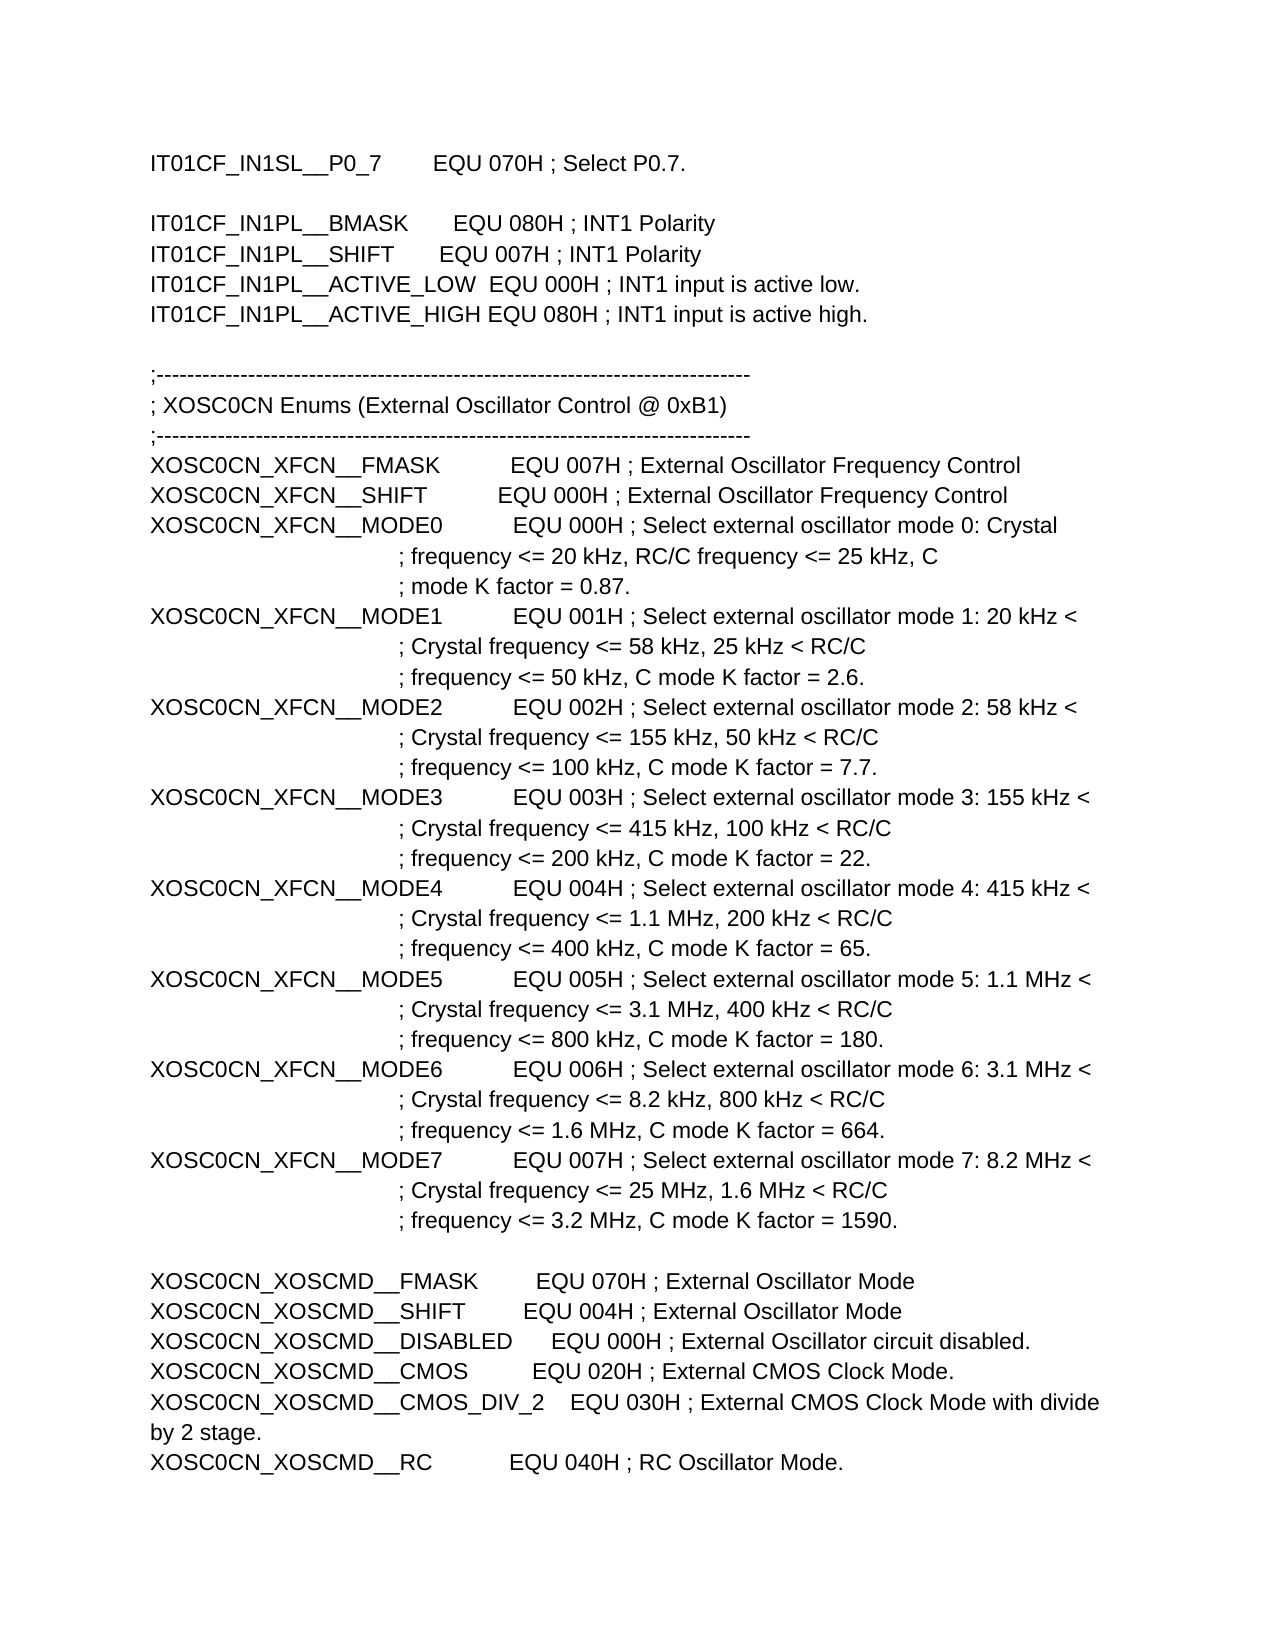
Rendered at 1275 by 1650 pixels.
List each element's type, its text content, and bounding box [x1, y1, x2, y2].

text XOSC0CN_XFCN__MODE2 EQU 002H ; Select external oscillator mode 2: 58 kHz < [150, 694, 1125, 720]
text ; Crystal frequency <= 155 kHz, 50 kHz < RC/C [150, 724, 1125, 750]
text ; XOSC0CN Enums (External Oscillator Control @ 0xB1) [150, 392, 1125, 418]
text ; frequency <= 800 kHz, C mode K factor = 180. [150, 1026, 1125, 1052]
text XOSC0CN_XOSCMD__CMOS EQU 020H ; External CMOS Clock Mode. [150, 1358, 1125, 1385]
text XOSC0CN_XFCN__MODE7 EQU 007H ; Select external oscillator mode 7: 8.2 MHz < [150, 1147, 1125, 1173]
text ; Crystal frequency <= 25 MHz, 1.6 MHz < RC/C [150, 1177, 1125, 1203]
text ; Crystal frequency <= 8.2 kHz, 800 kHz < RC/C [150, 1086, 1125, 1113]
text XOSC0CN_XFCN__MODE0 EQU 000H ; Select external oscillator mode 0: Crystal [150, 512, 1125, 539]
text ; Crystal frequency <= 415 kHz, 100 kHz < RC/C [150, 814, 1125, 841]
text XOSC0CN_XOSCMD__RC EQU 040H ; RC Oscillator Mode. [150, 1449, 1125, 1475]
text ; frequency <= 1.6 MHz, C mode K factor = 664. [150, 1117, 1125, 1143]
text XOSC0CN_XFCN__MODE6 EQU 006H ; Select external oscillator mode 6: 3.1 MHz < [150, 1056, 1125, 1083]
text ; frequency <= 3.2 MHz, C mode K factor = 1590. [150, 1207, 1125, 1234]
text ; frequency <= 400 kHz, C mode K factor = 65. [150, 935, 1125, 962]
text ;------------------------------------------------------------------------------ [150, 361, 1125, 388]
text ; frequency <= 20 kHz, RC/C frequency <= 25 kHz, C [150, 543, 1125, 569]
text XOSC0CN_XFCN__SHIFT EQU 000H ; External Oscillator Frequency Control [150, 482, 1125, 509]
text ; frequency <= 100 kHz, C mode K factor = 7.7. [150, 754, 1125, 781]
text ; Crystal frequency <= 1.1 MHz, 200 kHz < RC/C [150, 905, 1125, 932]
text ; frequency <= 50 kHz, C mode K factor = 2.6. [150, 663, 1125, 690]
text XOSC0CN_XOSCMD__FMASK EQU 070H ; External Oscillator Mode [150, 1268, 1125, 1294]
text IT01CF_IN1SL__P0_7 EQU 070H ; Select P0.7. [150, 150, 1125, 176]
text IT01CF_IN1PL__SHIFT EQU 007H ; INT1 Polarity [150, 241, 1125, 267]
text XOSC0CN_XOSCMD__CMOS_DIV_2 EQU 030H ; External CMOS Clock Mode with divide by 2 stage. [150, 1388, 1125, 1445]
text XOSC0CN_XFCN__MODE3 EQU 003H ; Select external oscillator mode 3: 155 kHz < [150, 784, 1125, 811]
text XOSC0CN_XFCN__MODE5 EQU 005H ; Select external oscillator mode 5: 1.1 MHz < [150, 966, 1125, 992]
text IT01CF_IN1PL__ACTIVE_HIGH EQU 080H ; INT1 input is active high. [150, 301, 1125, 327]
text ; mode K factor = 0.87. [150, 573, 1125, 599]
text ; Crystal frequency <= 3.1 MHz, 400 kHz < RC/C [150, 996, 1125, 1022]
text XOSC0CN_XFCN__MODE4 EQU 004H ; Select external oscillator mode 4: 415 kHz < [150, 875, 1125, 901]
text ; Crystal frequency <= 58 kHz, 25 kHz < RC/C [150, 633, 1125, 660]
text IT01CF_IN1PL__BMASK EQU 080H ; INT1 Polarity [150, 210, 1125, 237]
text ;------------------------------------------------------------------------------ [150, 422, 1125, 448]
text XOSC0CN_XOSCMD__DISABLED EQU 000H ; External Oscillator circuit disabled. [150, 1328, 1125, 1354]
text XOSC0CN_XOSCMD__SHIFT EQU 004H ; External Oscillator Mode [150, 1298, 1125, 1324]
text XOSC0CN_XFCN__MODE1 EQU 001H ; Select external oscillator mode 1: 20 kHz < [150, 603, 1125, 629]
text IT01CF_IN1PL__ACTIVE_LOW EQU 000H ; INT1 input is active low. [150, 271, 1125, 297]
text ; frequency <= 200 kHz, C mode K factor = 22. [150, 845, 1125, 871]
text XOSC0CN_XFCN__FMASK EQU 007H ; External Oscillator Frequency Control [150, 452, 1125, 478]
